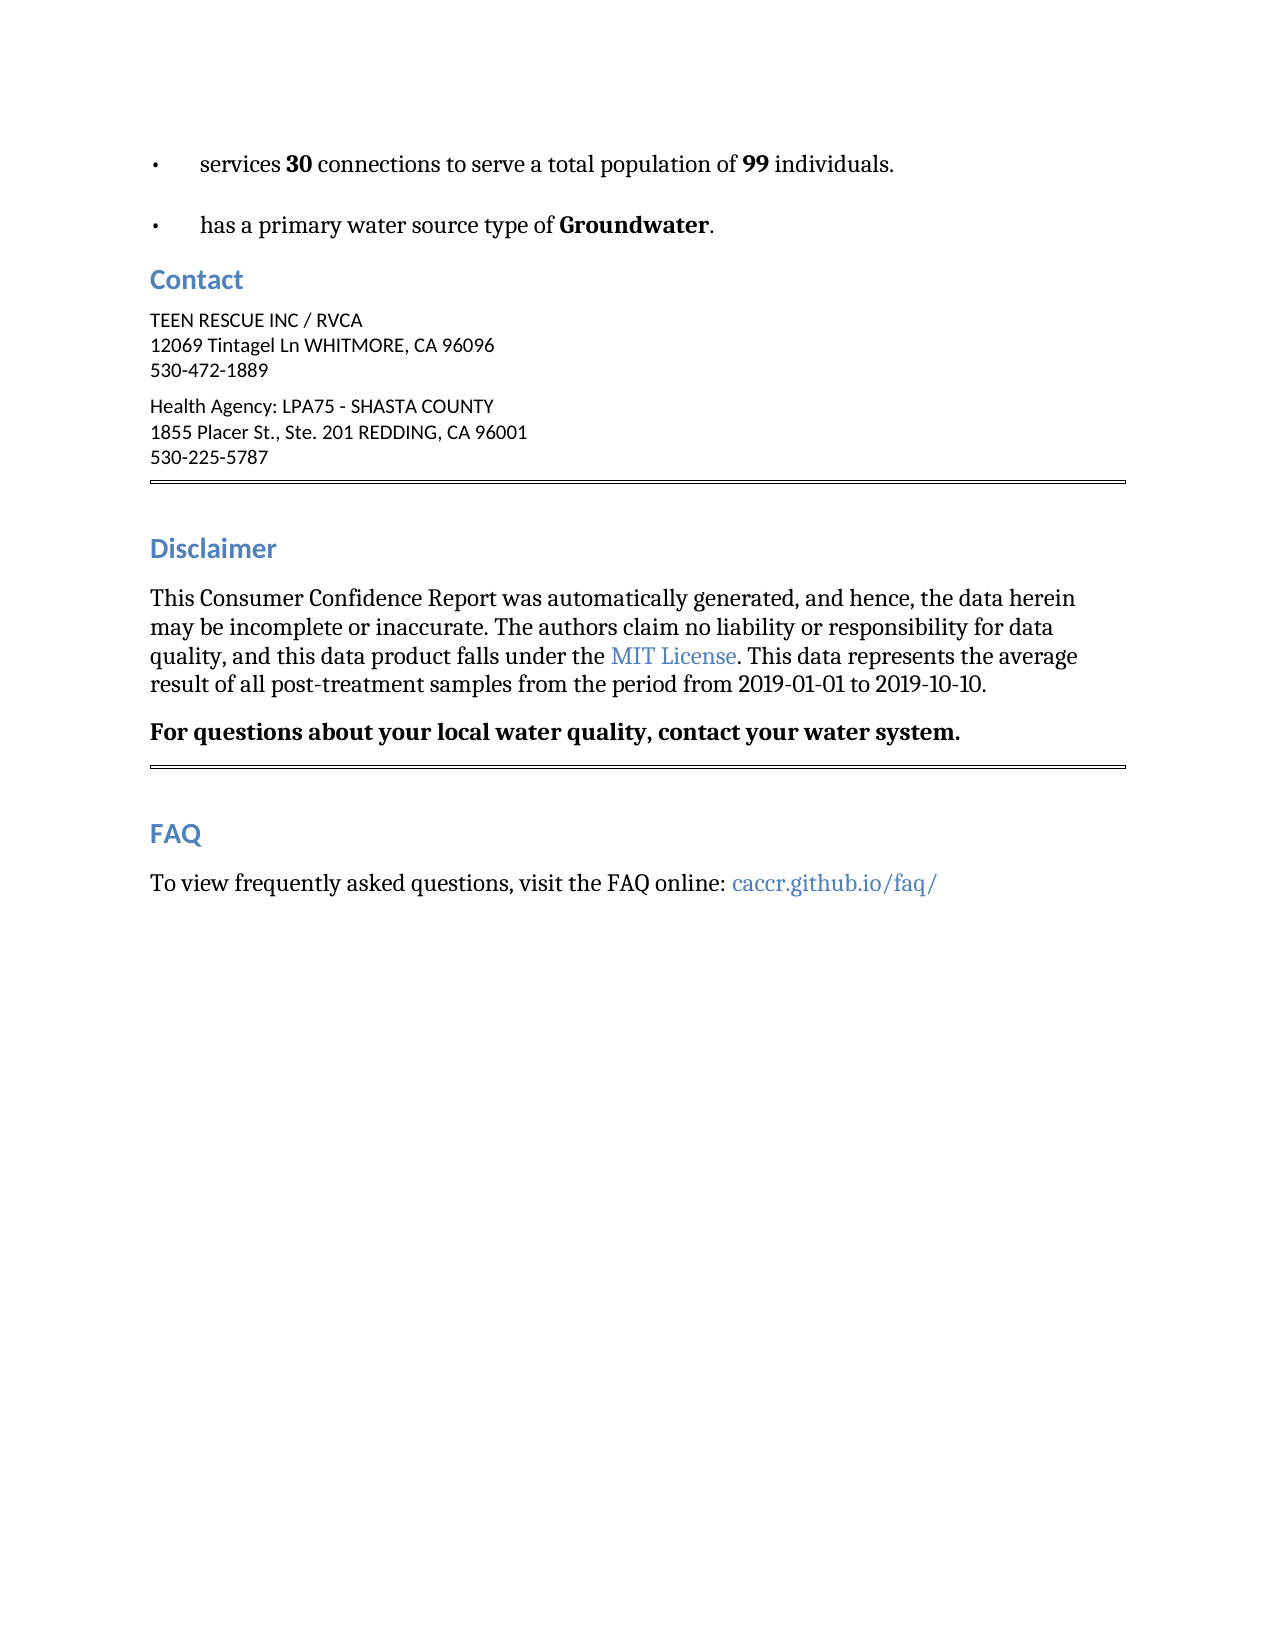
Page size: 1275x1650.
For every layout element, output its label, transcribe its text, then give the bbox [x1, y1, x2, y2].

text TEEN RESCUE INC / RVCA 12069 Tintagel Ln WHITMORE, CA 96096 530-472-1889 [150, 307, 1125, 383]
subtitle Disclaimer [150, 530, 1125, 565]
subtitle Contact [150, 261, 1125, 296]
text This Consumer Confidence Report was automatically generated, and hence, the data herein may be incomplete or inaccurate. The authors claim no liability or responsibility for data quality, and this data product falls under the MIT License. This data represents the average result of all post-treatment samples from the period from 2019-01-01 to 2019-10-10. [150, 584, 1125, 699]
list services 30 connections to serve a total population of 99 individuals. [150, 150, 1125, 207]
subtitle FAQ [150, 815, 1125, 851]
text To view frequently asked questions, visit the FAQ online: caccr.github.io/faq/ [150, 869, 1125, 898]
list has a primary water source type of Groundwater. [150, 211, 1125, 240]
text Health Agency: LPA75 - SHASTA COUNTY 1855 Placer St., Ste. 201 REDDING, CA 96001 530-225-5787 [150, 393, 1125, 470]
text For questions about your local water quality, contact your water system. [150, 718, 1125, 747]
